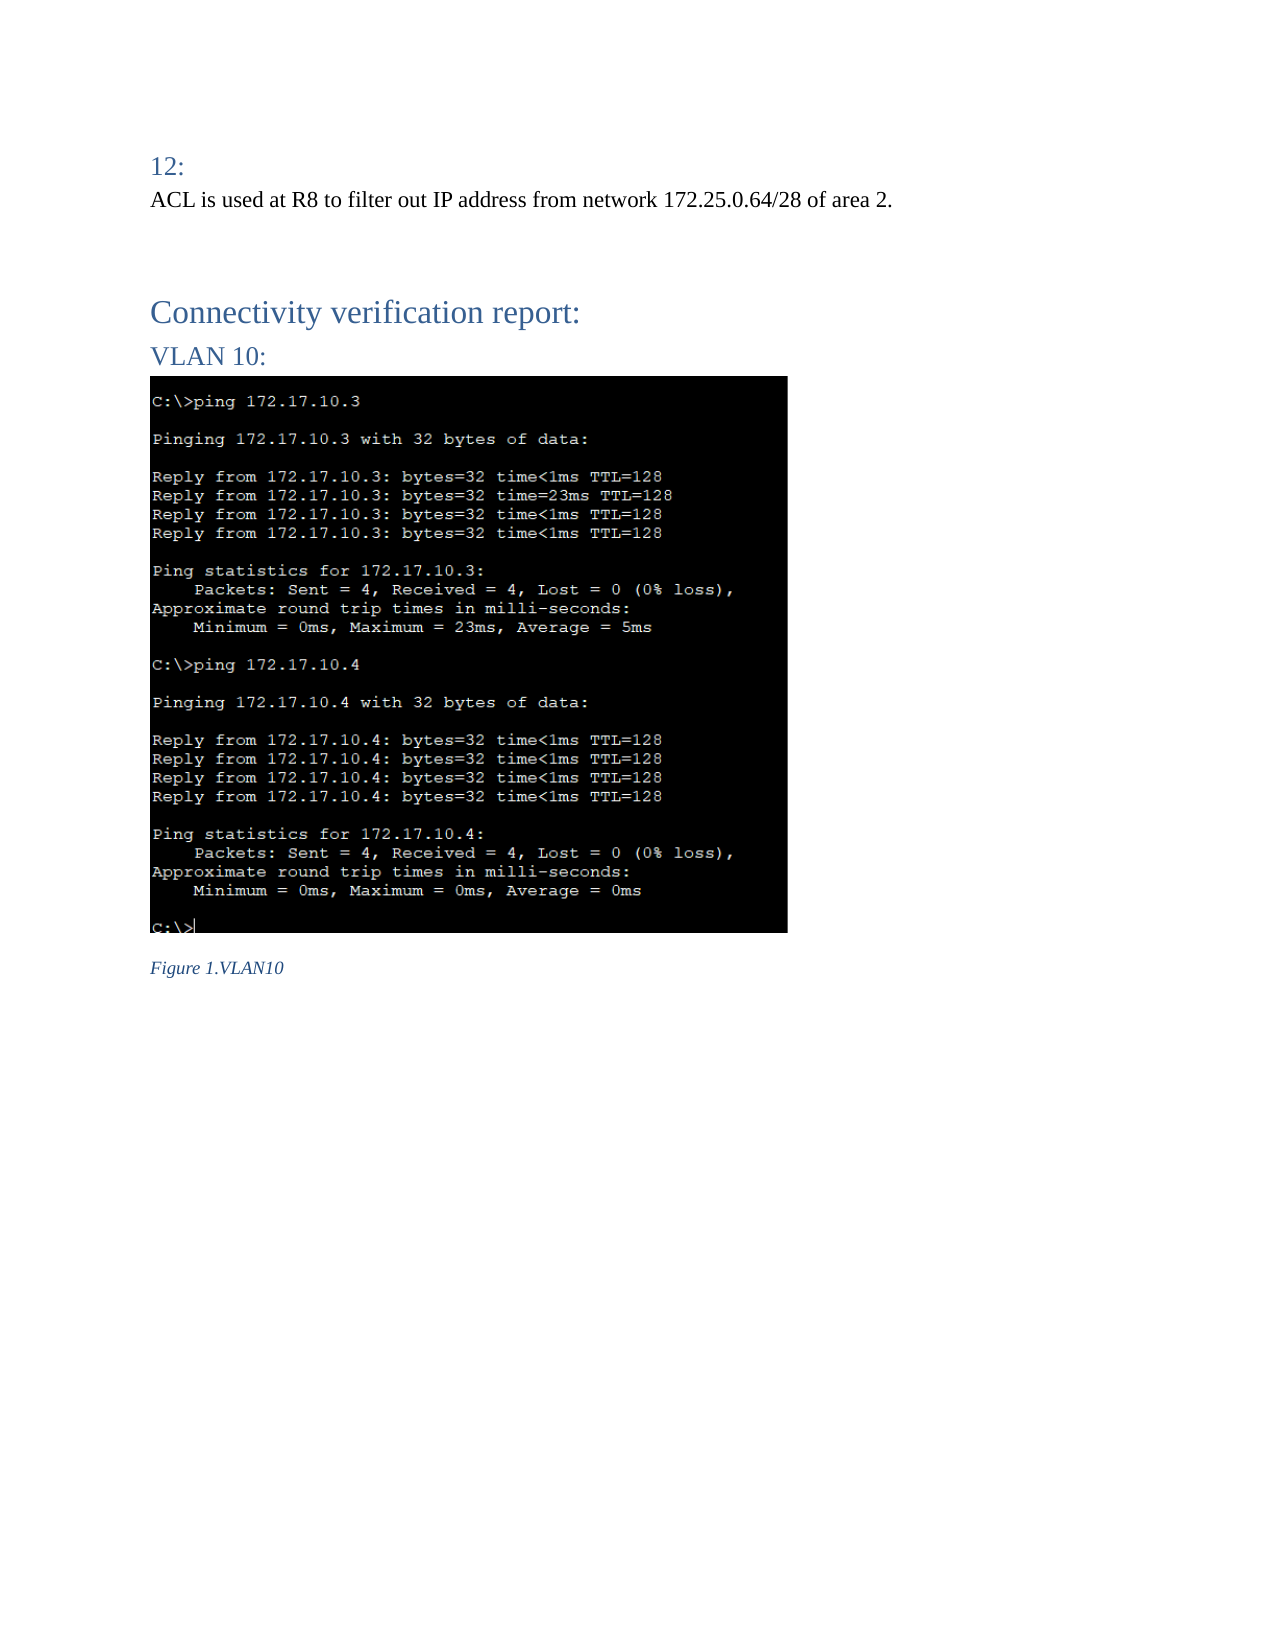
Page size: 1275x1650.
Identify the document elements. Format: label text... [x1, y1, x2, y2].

text ACL is used at R8 to filter out IP address from network 172.25.0.64/28 of area 2. [150, 186, 1125, 212]
text Figure 1.VLAN10 [150, 957, 1125, 979]
picture [150, 376, 788, 933]
subtitle Connectivity verification report: [150, 292, 1125, 330]
subtitle 12: [150, 150, 1125, 181]
subtitle VLAN 10: [150, 340, 1125, 371]
